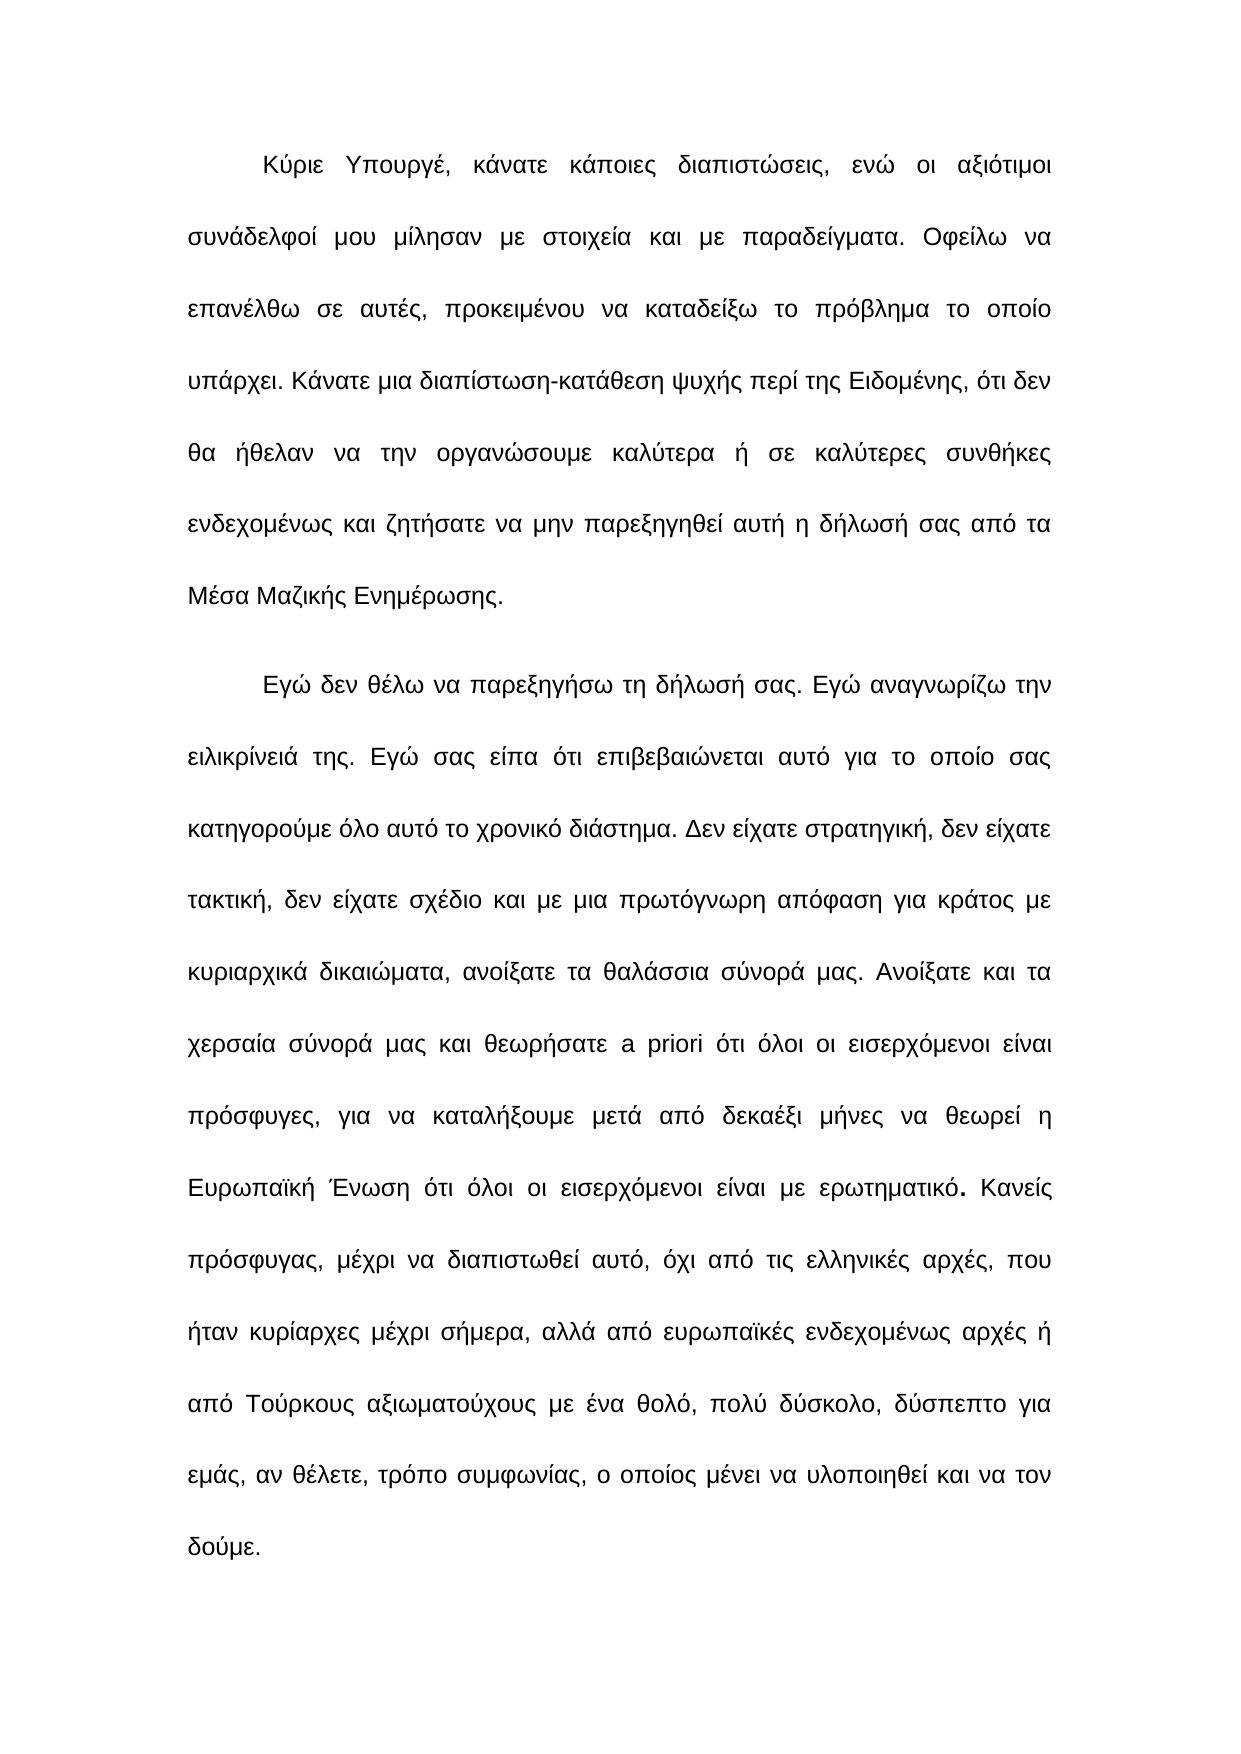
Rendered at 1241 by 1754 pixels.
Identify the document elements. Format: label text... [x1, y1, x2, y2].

text Εγώ δεν θέλω να παρεξηγήσω τη δήλωσή σας. Εγώ αναγνωρίζω την ειλικρίνειά της. Εγώ σας είπα ότι επιβεβαιώνεται αυτό για το οποίο σας κατηγορούμε όλο αυτό το χρονικό διάστημα. Δεν είχατε στρατηγική, δεν είχατε τακτική, δεν είχατε σχέδιο και με μια πρωτόγνωρη απόφαση για κράτος με κυριαρχικά δικαιώματα, ανοίξατε τα θαλάσσια σύνορά μας. Ανοίξατε και τα χερσαία σύνορά μας και θεωρήσατε a priori ότι όλοι οι εισερχόμενοι είναι πρόσφυγες, για να καταλήξουμε μετά από δεκαέξι μήνες να θεωρεί η Ευρωπαϊκή Ένωση ότι όλοι οι εισερχόμενοι είναι με ερωτηματικό. Κανείς πρόσφυγας, μέχρι να διαπιστωθεί αυτό, όχι από τις ελληνικές αρχές, που ήταν κυρίαρχες μέχρι σήμερα, αλλά από ευρωπαϊκές ενδεχομένως αρχές ή από Τούρκους αξιωματούχους με ένα θολό, πολύ δύσκολο, δύσπεπτο για εμάς, αν θέλετε, τρόπο συμφωνίας, ο οποίος μένει να υλοποιηθεί και να τον δούμε. [187, 670, 1053, 1561]
text Κύριε Υπουργέ, κάνατε κάποιες διαπιστώσεις, ενώ οι αξιότιμοι συνάδελφοί μου μίλησαν με στοιχεία και με παραδείγματα. Οφείλω να επανέλθω σε αυτές, προκειμένου να καταδείξω το πρόβλημα το οποίο υπάρχει. Κάνατε μια διαπίστωση-κατάθεση ψυχής περί της Ειδομένης, ότι δεν θα ήθελαν να την οργανώσουμε καλύτερα ή σε καλύτερες συνθήκες ενδεχομένως και ζητήσατε να μην παρεξηγηθεί αυτή η δήλωσή σας από τα Μέσα Μαζικής Ενημέρωσης. [187, 150, 1053, 610]
